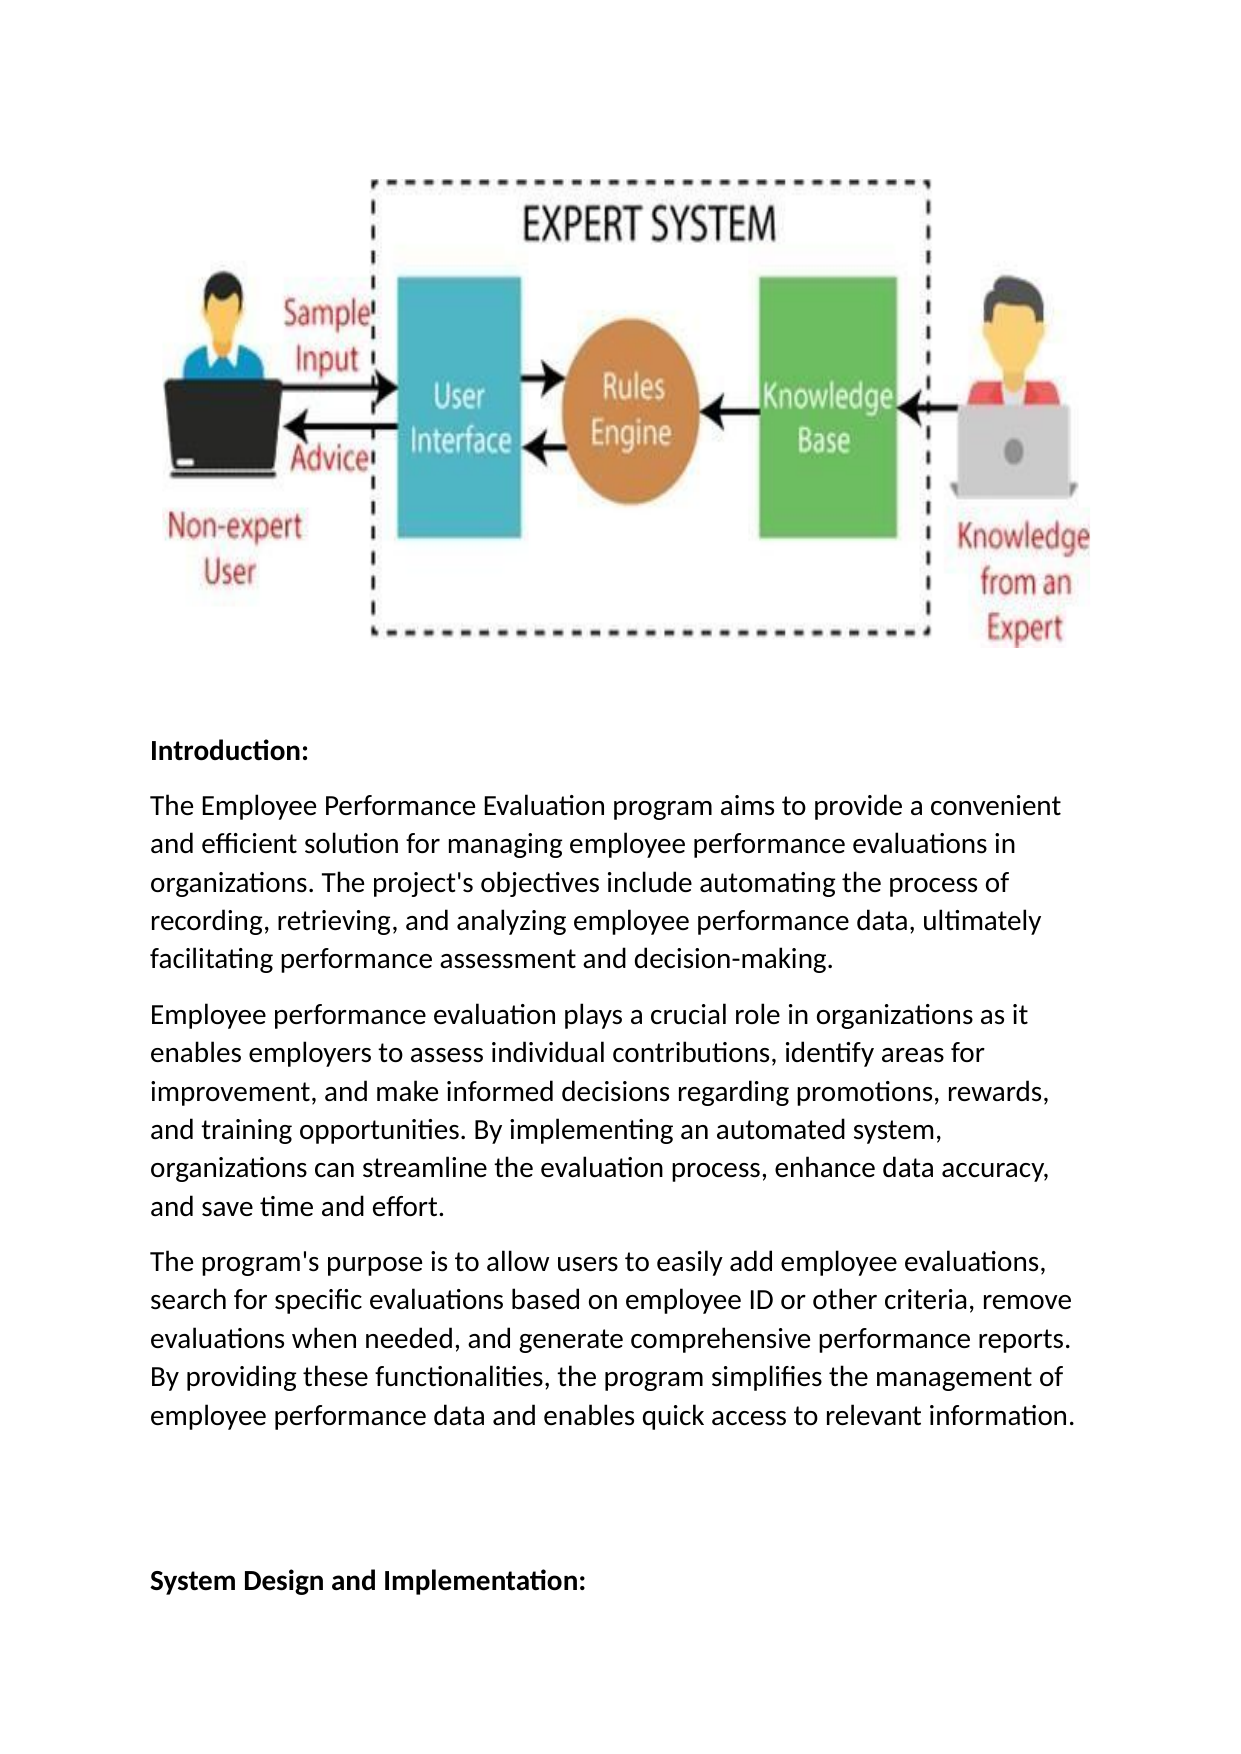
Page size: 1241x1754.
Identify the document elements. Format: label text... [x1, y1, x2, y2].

text The program's purpose is to allow users to easily add employee evaluations, search for specific evaluations based on employee ID or other criteria, remove evaluations when needed, and generate comprehensive performance reports. By providing these functionalities, the program simplifies the management of employee performance data and enables quick access to relevant information. [150, 1243, 1090, 1432]
picture [162, 179, 1091, 648]
text Employee performance evaluation plays a crucial role in organizations as it enables employers to assess individual contributions, identify areas for improvement, and make informed decisions regarding promotions, rewards, and training opportunities. By implementing an automated system, organizations can streamline the evaluation process, enhance data accuracy, and save time and effort. [150, 996, 1090, 1223]
text System Design and Implementation: [150, 1562, 1090, 1598]
text The Employee Performance Evaluation program aims to provide a convenient and efficient solution for managing employee performance evaluations in organizations. The project's objectives include automating the process of recording, retrieving, and analyzing employee performance data, ultimately facilitating performance assessment and decision-making. [150, 787, 1090, 976]
text Introduction: [150, 732, 1090, 767]
